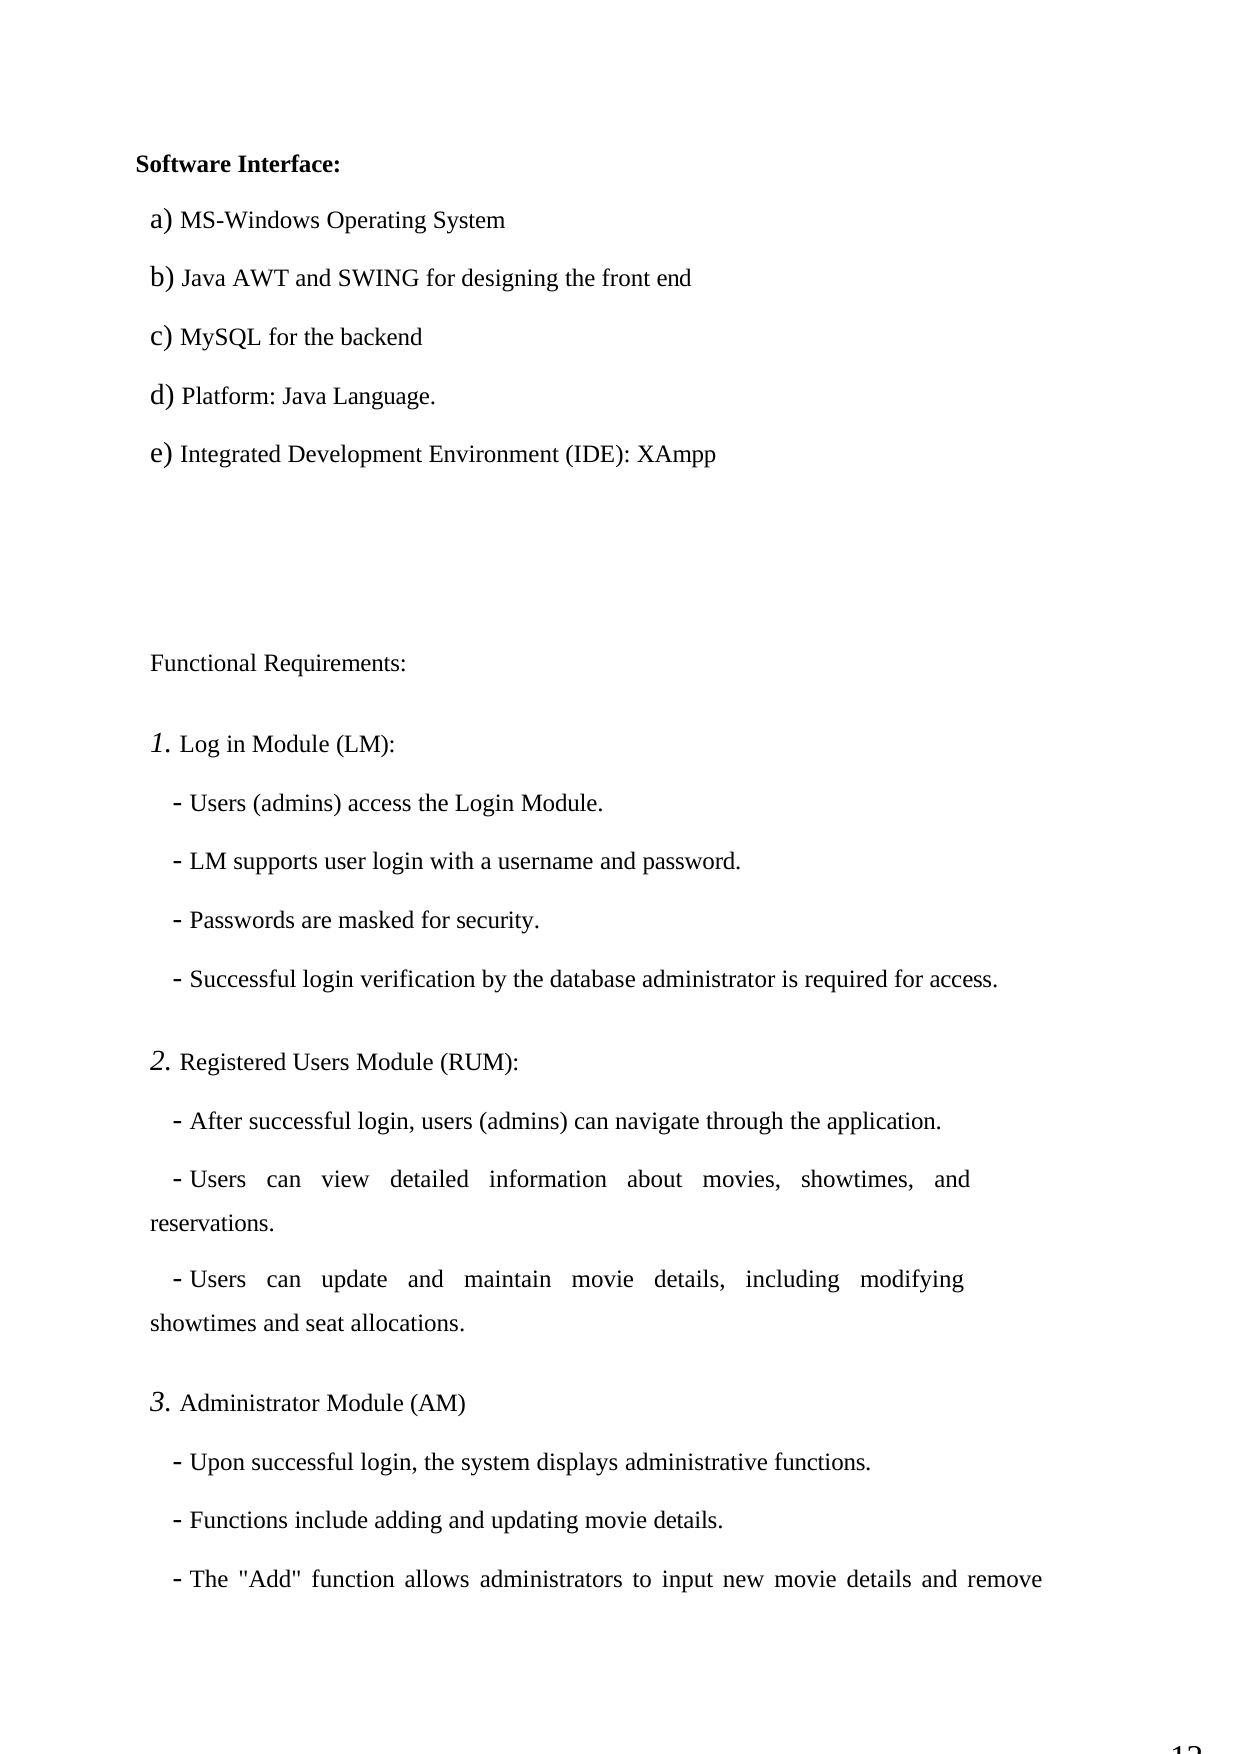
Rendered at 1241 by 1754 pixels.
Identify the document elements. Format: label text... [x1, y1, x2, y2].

list MS-Windows Operating System [150, 201, 1165, 234]
list Users can view detailed information about movies, showtimes, and reservations. [150, 1161, 970, 1237]
list Log in Module (LM): [150, 725, 1165, 759]
text Software Interface: [135, 149, 1165, 178]
list Platform: Java Language. [150, 377, 1165, 410]
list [150, 1560, 1043, 1594]
list Integrated Development Environment (IDE): XAmpp [150, 436, 1165, 469]
list LM supports user login with a username and password. [172, 842, 1165, 876]
list Users (admins) access the Login Module. [172, 784, 1165, 817]
list Successful login verification by the database administrator is required for access. [150, 960, 1046, 993]
list MySQL for the backend [150, 318, 1165, 352]
list Upon successful login, the system displays administrative functions. [172, 1443, 1165, 1477]
list After successful login, users (admins) can navigate through the application. [172, 1102, 1165, 1136]
list Java AWT and SWING for designing the front end [150, 259, 1165, 293]
list Registered Users Module (RUM): [150, 1043, 1165, 1077]
list Users can update and maintain movie details, including modifying showtimes and seat allocations. [150, 1260, 964, 1337]
list Functions include adding and updating movie details. [172, 1502, 1165, 1535]
text Functional Requirements: [150, 648, 1165, 677]
list Administrator Module (AM) [150, 1384, 1165, 1418]
list Passwords are masked for security. [172, 901, 1165, 934]
